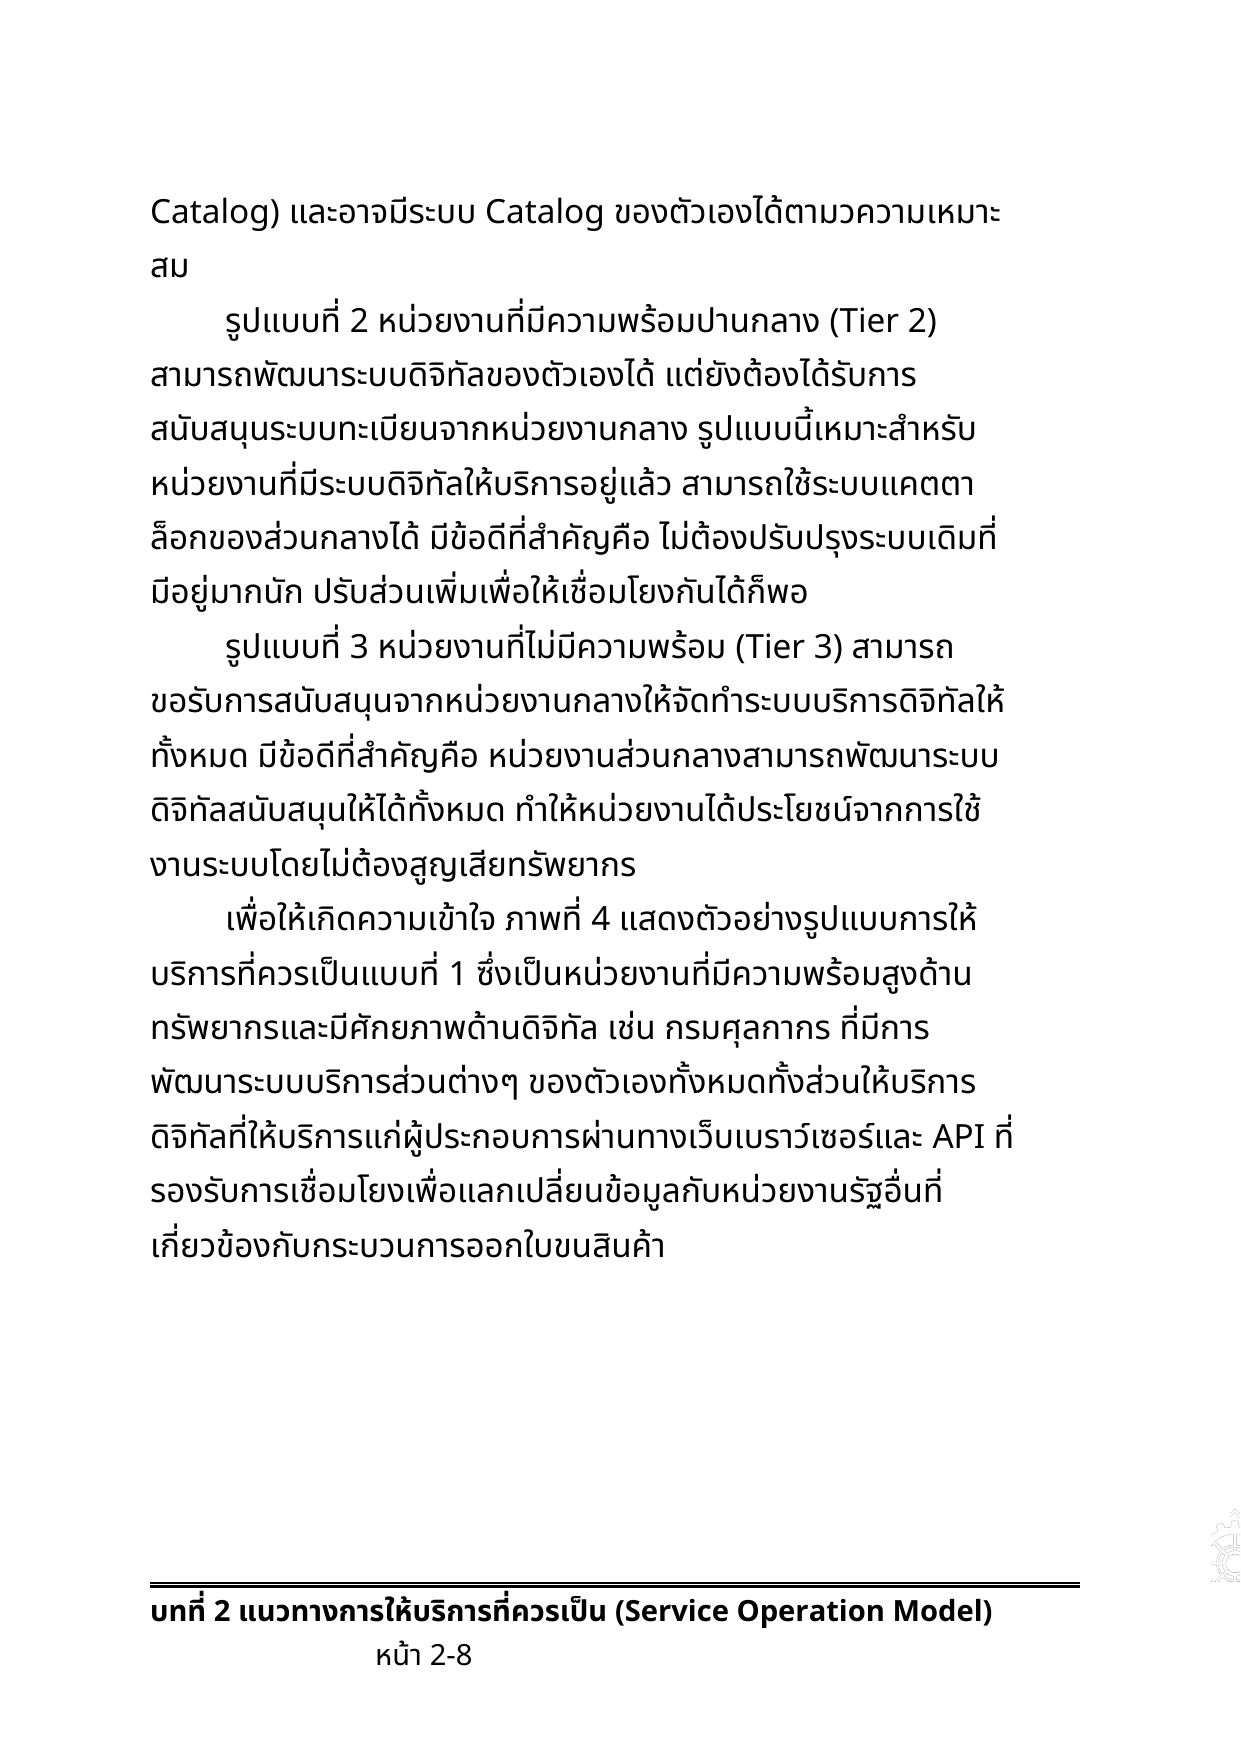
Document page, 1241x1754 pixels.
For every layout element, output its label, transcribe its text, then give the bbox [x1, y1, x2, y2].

text เพื่อให้เกิดความเข้าใจ ภาพที่ 4 แสดงตัวอย่างรูปแบบการให้บริการที่ควรเป็นแบบที่ 1 ซึ่งเป็นหน่วยงานที่มีความพร้อมสูงด้านทรัพยากรและมีศักยภาพด้านดิจิทัล เช่น กรมศุลกากร ที่มีการพัฒนาระบบบริการส่วนต่างๆ ของตัวเองทั้งหมดทั้งส่วนให้บริการดิจิทัลที่ให้บริการแก่ผู้ประกอบการผ่านทางเว็บเบราว์เซอร์และ API ที่รองรับการเชื่อมโยงเพื่อแลกเปลี่ยนข้อมูลกับหน่วยงานรัฐอื่นที่เกี่ยวข้องกับกระบวนการออกใบขนสินค้า [150, 895, 1015, 1272]
text รูปแบบที่ 3 หน่วยงานที่ไม่มีความพร้อม (Tier 3) สามารถขอรับการสนับสนุนจากหน่วยงานกลางให้จัดทำระบบบริการดิจิทัลให้ทั้งหมด มีข้อดีที่สำคัญคือ หน่วยงานส่วนกลางสามารถพัฒนาระบบดิจิทัลสนับสนุนให้ได้ทั้งหมด ทำให้หน่วยงานได้ประโยชน์จากการใช้งานระบบโดยไม่ต้องสูญเสียทรัพยากร [150, 623, 1015, 891]
picture [1211, 1505, 1241, 1582]
text รูปแบบที่ 2 หน่วยงานที่มีความพร้อมปานกลาง (Tier 2) สามารถพัฒนาระบบดิจิทัลของตัวเองได้ แต่ยังต้องได้รับการสนับสนุนระบบทะเบียนจากหน่วยงานกลาง รูปแบบนี้เหมาะสำหรับหน่วยงานที่มีระบบดิจิทัลให้บริการอยู่แล้ว สามารถใช้ระบบแคตตาล็อกของส่วนกลางได้ มีข้อดีที่สำคัญคือ ไม่ต้องปรับปรุงระบบเดิมที่มีอยู่มากนัก ปรับส่วนเพิ่มเพื่อให้เชื่อมโยงกันได้ก็พอ [150, 296, 1015, 619]
